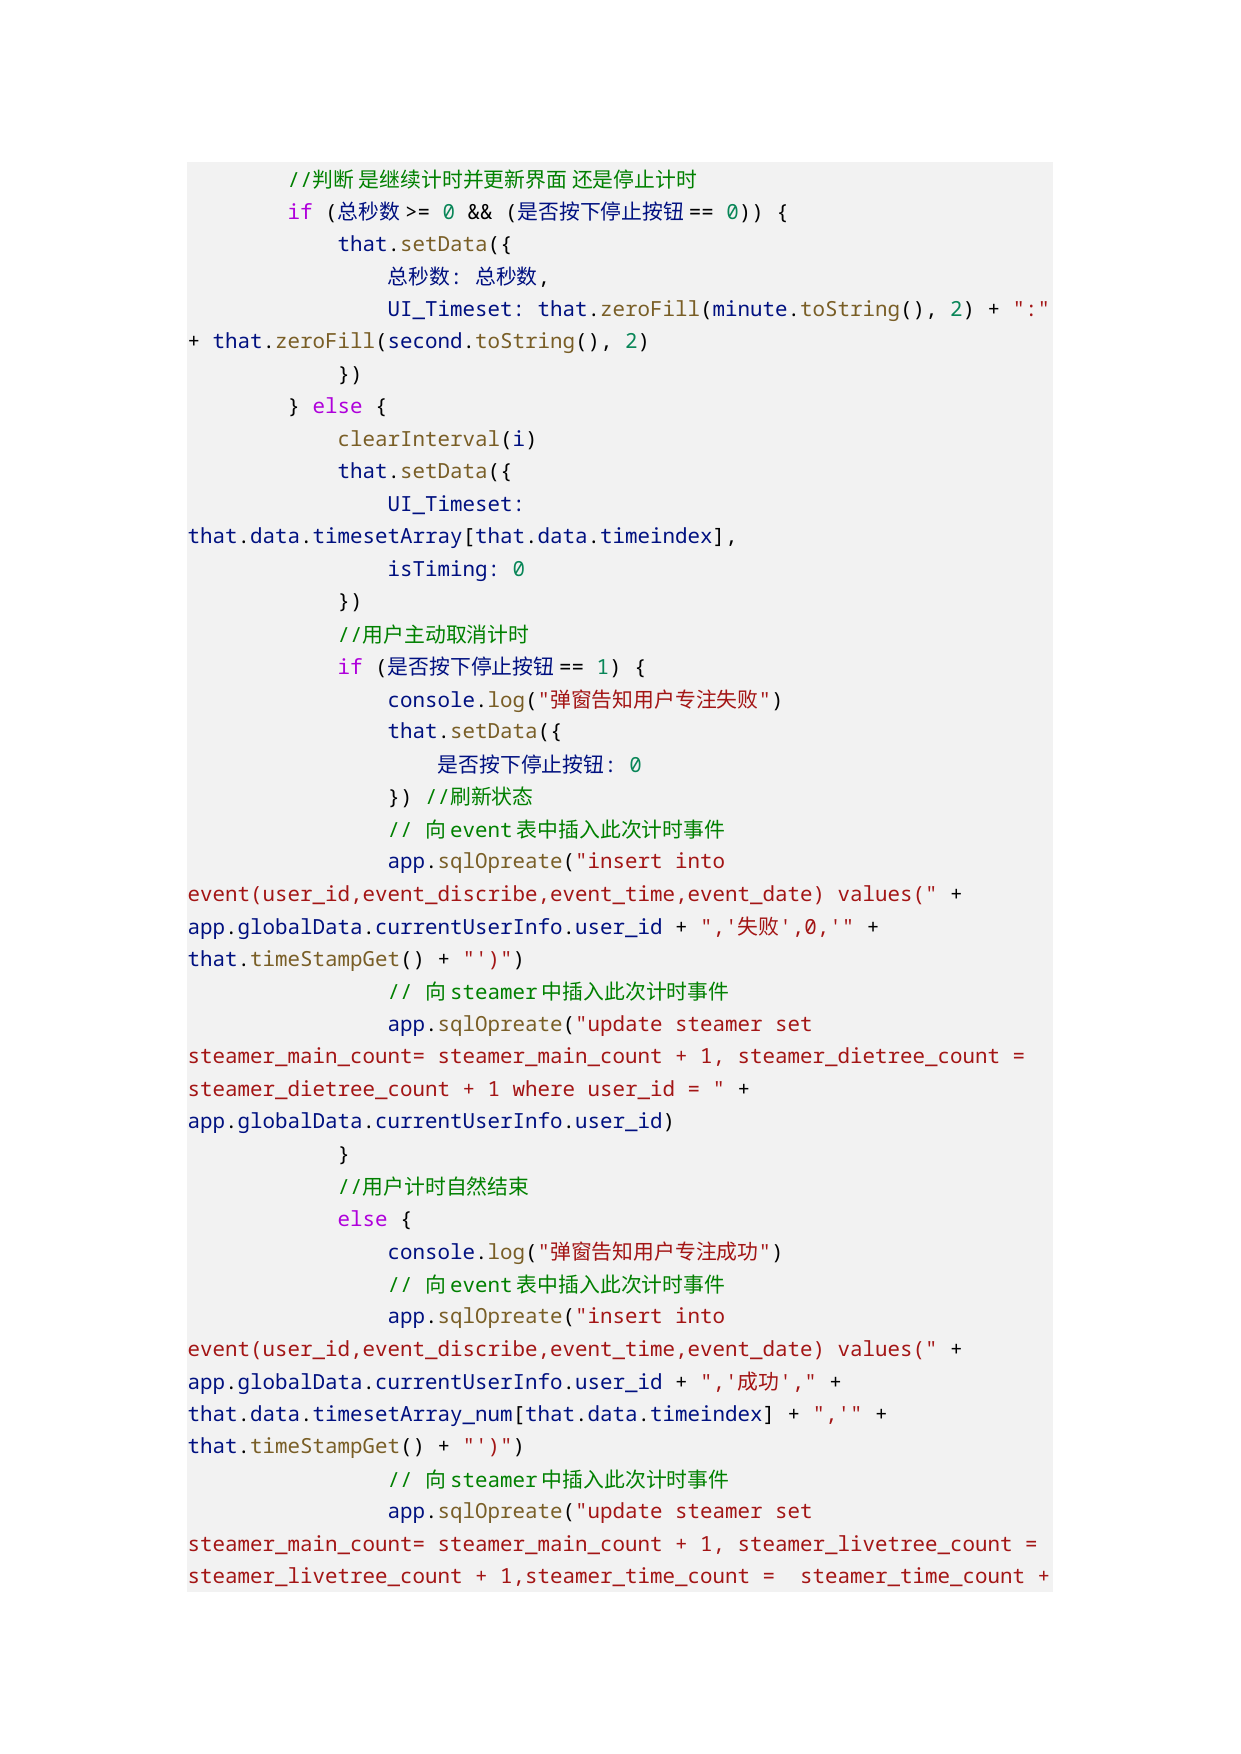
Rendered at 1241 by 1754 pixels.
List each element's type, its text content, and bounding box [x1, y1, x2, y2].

text app.sqlOpreate("insert into event(user_id,event_discribe,event_time,event_date) values(" + app.globalData.currentUserInfo.user_id + ",'失败',0,'" + that.timeStampGet() + "')") [187, 844, 1053, 974]
text // 向steamer中插入此次计时事件 [187, 1462, 1053, 1494]
text //用户主动取消计时 [187, 617, 1053, 649]
text 是否按下停止按钮: 0 [187, 747, 1053, 779]
text isTiming: 0 [187, 552, 1053, 584]
text }) [187, 357, 1053, 389]
text } else { [187, 389, 1053, 422]
text console.log("弹窗告知用户专注失败") [187, 682, 1053, 714]
text if (是否按下停止按钮 == 1) { [187, 649, 1053, 682]
text //判断 是继续计时并更新界面 还是停止计时 [187, 162, 1053, 194]
text UI_Timeset: that.data.timesetArray[that.data.timeindex], [187, 487, 1053, 552]
text } [187, 1137, 1053, 1169]
text // 向event表中插入此次计时事件 [187, 812, 1053, 844]
text //用户计时自然结束 [187, 1169, 1053, 1202]
text clearInterval(i) [187, 422, 1053, 454]
text UI_Timeset: that.zeroFill(minute.toString(), 2) + ":" + that.zeroFill(second.toString(), 2) [187, 292, 1053, 357]
text app.sqlOpreate("insert into event(user_id,event_discribe,event_time,event_date) values(" + app.globalData.currentUserInfo.user_id + ",'成功'," + that.data.timesetArray_num[that.data.timeindex] + ",'" + that.timeStampGet() + "')") [187, 1299, 1053, 1462]
text console.log("弹窗告知用户专注成功") [187, 1234, 1053, 1267]
text // 向event表中插入此次计时事件 [187, 1267, 1053, 1299]
text that.setData({ [187, 454, 1053, 487]
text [187, 1494, 1053, 1592]
text app.sqlOpreate("update steamer set steamer_main_count= steamer_main_count + 1, steamer_dietree_count = steamer_dietree_count + 1 where user_id = " + app.globalData.currentUserInfo.user_id) [187, 1007, 1053, 1137]
text else { [187, 1202, 1053, 1234]
text // 向steamer中插入此次计时事件 [187, 974, 1053, 1007]
text that.setData({ [187, 714, 1053, 747]
text }) [187, 584, 1053, 617]
text if (总秒数 >= 0 && (是否按下停止按钮 == 0)) { [187, 194, 1053, 227]
text that.setData({ [187, 227, 1053, 259]
text }) //刷新状态 [187, 779, 1053, 812]
text 总秒数: 总秒数, [187, 259, 1053, 292]
